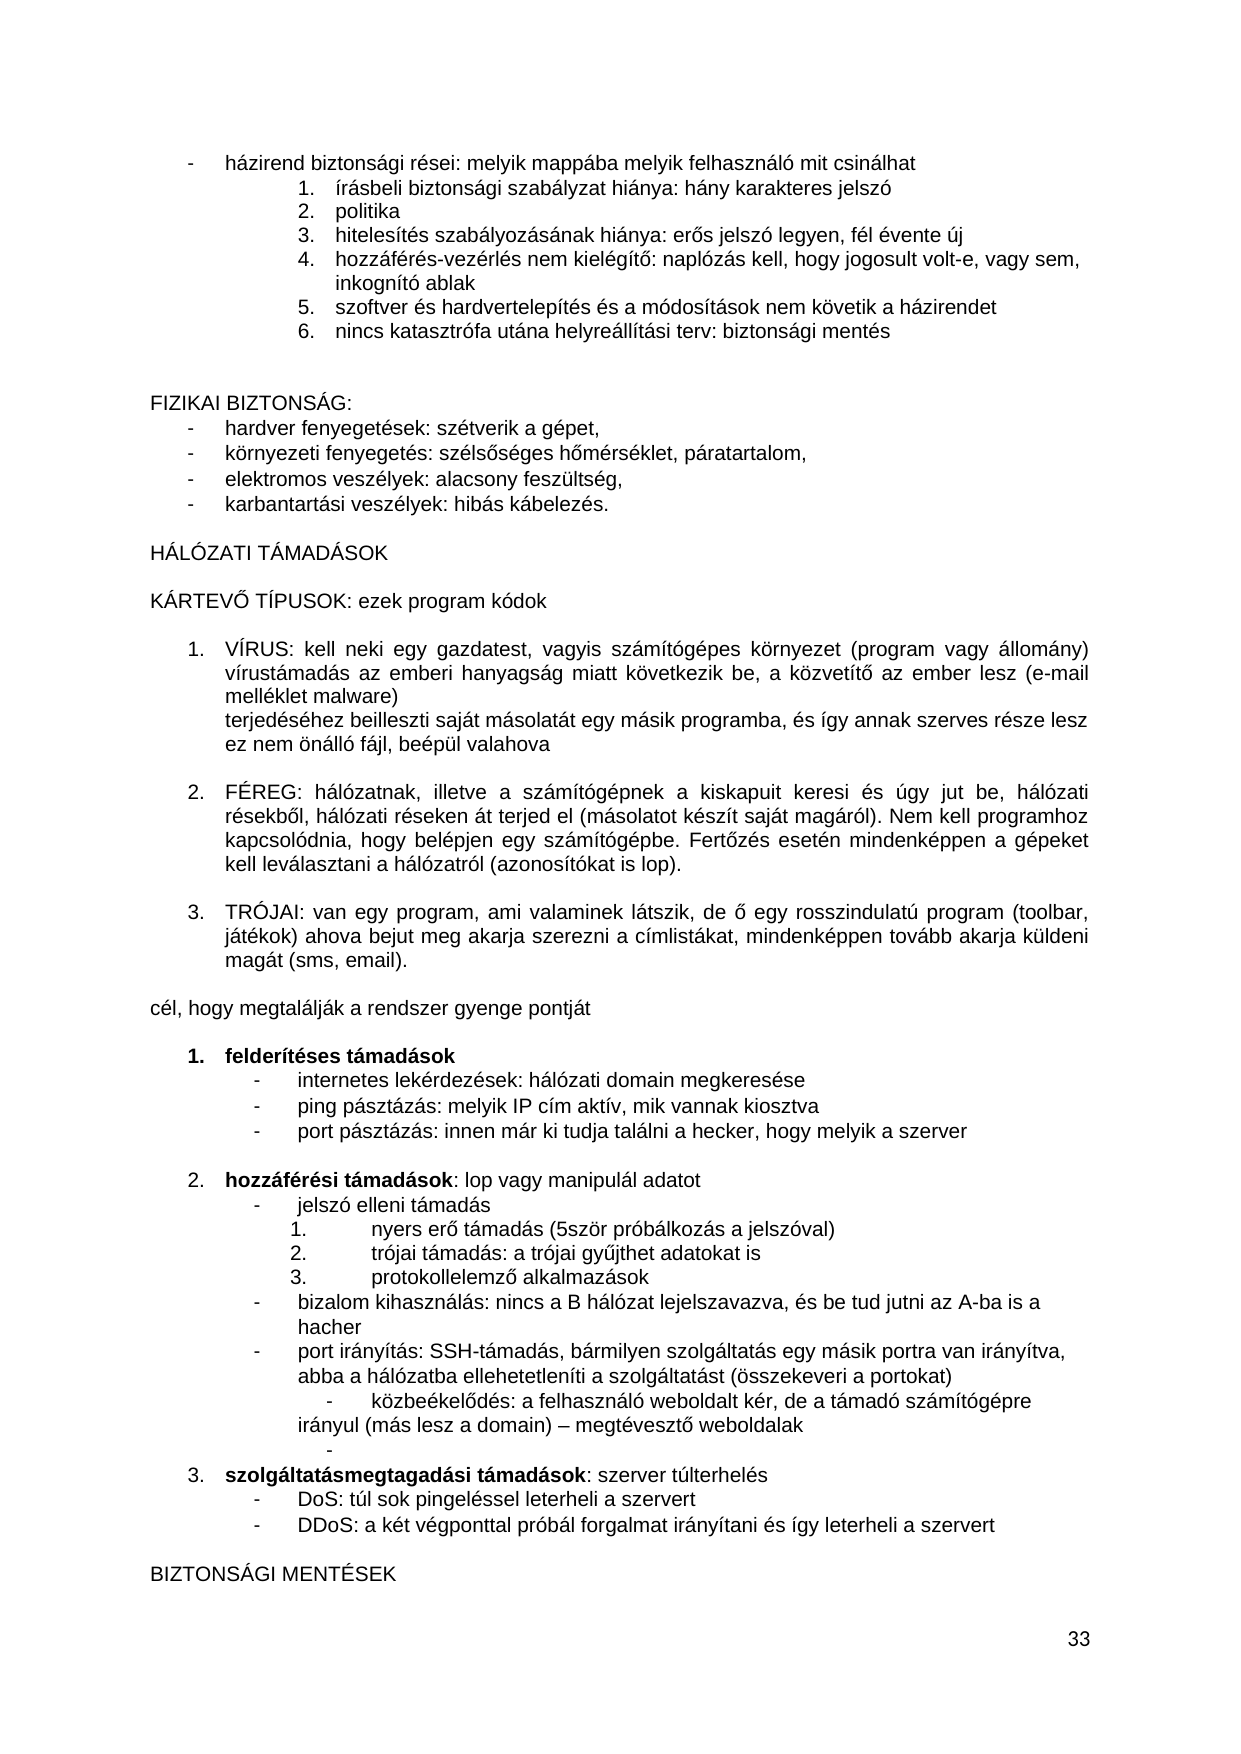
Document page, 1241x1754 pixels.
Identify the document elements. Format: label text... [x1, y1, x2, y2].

text HÁLÓZATI TÁMADÁSOK [150, 541, 1090, 564]
list felderítéses támadások [187, 1044, 1090, 1068]
list DDoS: a két végponttal próbál forgalmat irányítani és így leterheli a szervert [225, 1512, 1090, 1537]
list szoftver és hardvertelepítés és a módosítások nem követik a házirendet [298, 295, 1090, 319]
list protokollelemző alkalmazások [225, 1265, 1090, 1289]
text FIZIKAI BIZTONSÁG: [150, 391, 1090, 415]
list politika [298, 199, 1090, 223]
list nincs katasztrófa utána helyreállítási terv: biztonsági mentés [298, 319, 1090, 343]
list DoS: túl sok pingeléssel leterheli a szervert [225, 1487, 1090, 1512]
list ez nem önálló fájl, beépül valahova [225, 732, 1090, 756]
list szolgáltatásmegtagadási támadások: szerver túlterhelés [187, 1463, 1090, 1487]
list hardver fenyegetések: szétverik a gépet, [187, 415, 1090, 440]
list karbantartási veszélyek: hibás kábelezés. [187, 491, 1090, 517]
list hitelesítés szabályozásának hiánya: erős jelszó legyen, fél évente új [298, 223, 1090, 247]
list közbeékelődés: a felhasználó weboldalt kér, de a támadó számítógépre irányul (más lesz a domain) – megtévesztő weboldalak [298, 1388, 1090, 1437]
list internetes lekérdezések: hálózati domain megkeresése [225, 1068, 1090, 1093]
list ping pásztázás: melyik IP cím aktív, mik vannak kiosztva [225, 1093, 1090, 1118]
list terjedéséhez beilleszti saját másolatát egy másik programba, és így annak szerves része lesz [225, 708, 1090, 732]
list jelszó elleni támadás [225, 1192, 1090, 1217]
text BIZTONSÁGI MENTÉSEK [150, 1561, 1090, 1585]
list környezeti fenyegetés: szélsőséges hőmérséklet, páratartalom, [187, 440, 1090, 466]
list bizalom kihasználás: nincs a B hálózat lejelszavazva, és be tud jutni az A-ba is a hacher [253, 1289, 1090, 1338]
text cél, hogy megtalálják a rendszer gyenge pontját [150, 996, 1090, 1020]
list nyers erő támadás (5ször próbálkozás a jelszóval) [225, 1217, 1090, 1241]
list VÍRUS: kell neki egy gazdatest, vagyis számítógépes környezet (program vagy állomány) vírustámadás az emberi hanyagság miatt következik be, a közvetítő az ember lesz (e-mail melléklet malware) [187, 636, 1090, 708]
list FÉREG: hálózatnak, illetve a számítógépnek a kiskapuit keresi és úgy jut be, hálózati résekből, hálózati réseken át terjed el (másolatot készít saját magáról). Nem kell programhoz kapcsolódnia, hogy belépjen egy számítógépbe. Fertőzés esetén mindenképpen a gépeket kell leválasztani a hálózatról (azonosítókat is lop). [187, 780, 1090, 876]
list hozzáférés-vezérlés nem kielégítő: naplózás kell, hogy jogosult volt-e, vagy sem, inkognító ablak [298, 247, 1090, 295]
list TRÓJAI: van egy program, ami valaminek látszik, de ő egy rosszindulatú program (toolbar, játékok) ahova bejut meg akarja szerezni a címlistákat, mindenképpen tovább akarja küldeni magát (sms, email). [187, 900, 1090, 972]
list házirend biztonsági rései: melyik mappába melyik felhasználó mit csinálhat [187, 150, 1090, 175]
list hozzáférési támadások: lop vagy manipulál adatot [187, 1168, 1090, 1192]
list elektromos veszélyek: alacsony feszültség, [187, 466, 1090, 491]
list trójai támadás: a trójai gyűjthet adatokat is [225, 1241, 1090, 1265]
list írásbeli biztonsági szabályzat hiánya: hány karakteres jelszó [298, 175, 1090, 199]
list port pásztázás: innen már ki tudja találni a hecker, hogy melyik a szerver [225, 1118, 1090, 1144]
text KÁRTEVŐ TÍPUSOK: ezek program kódok [150, 588, 1090, 612]
list port irányítás: SSH-támadás, bármilyen szolgáltatás egy másik portra van irányítva, abba a hálózatba ellehetetleníti a szolgáltatást (összekeveri a portokat) [253, 1338, 1090, 1388]
